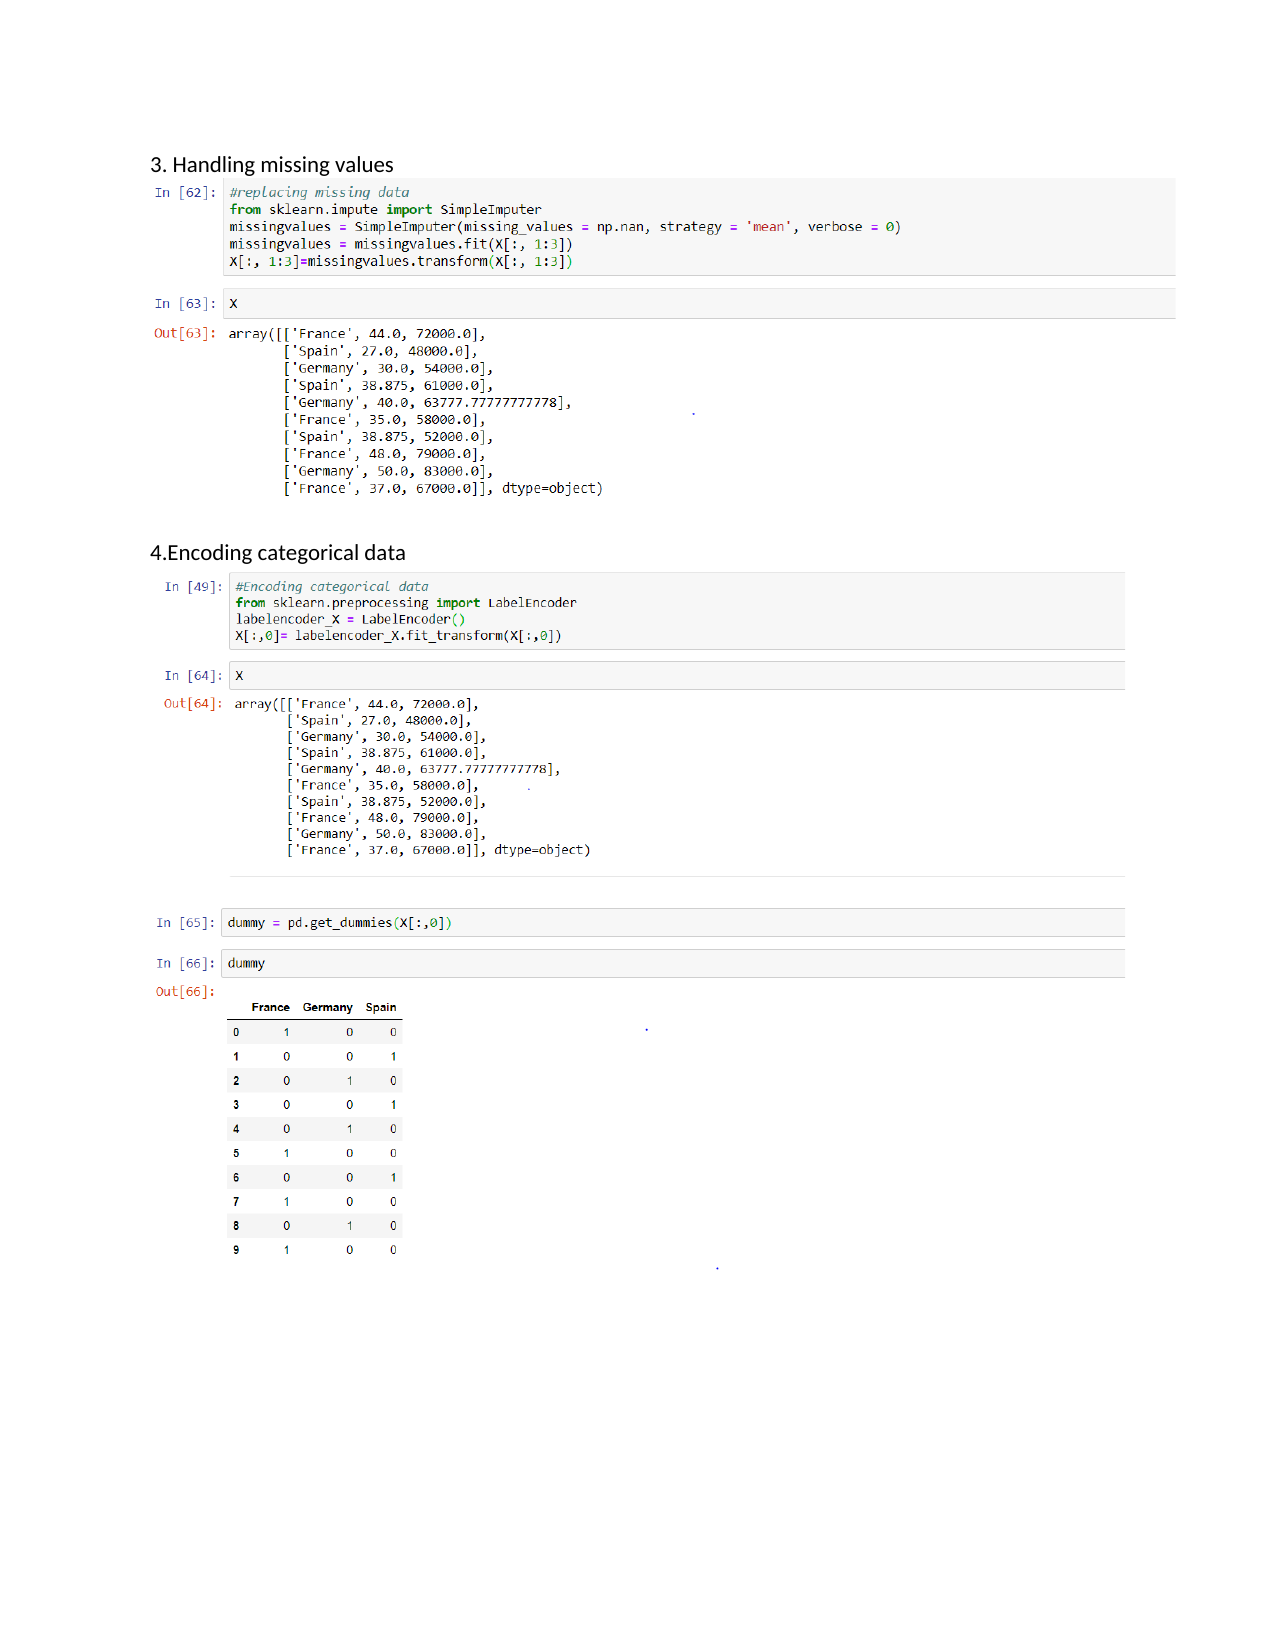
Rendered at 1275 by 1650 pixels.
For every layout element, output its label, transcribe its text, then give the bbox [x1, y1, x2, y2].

picture [150, 178, 1176, 510]
text 3. Handling missing values [150, 150, 1125, 178]
picture [150, 566, 1125, 877]
text 4.Encoding categorical data [150, 538, 1125, 566]
picture [150, 904, 1125, 1270]
